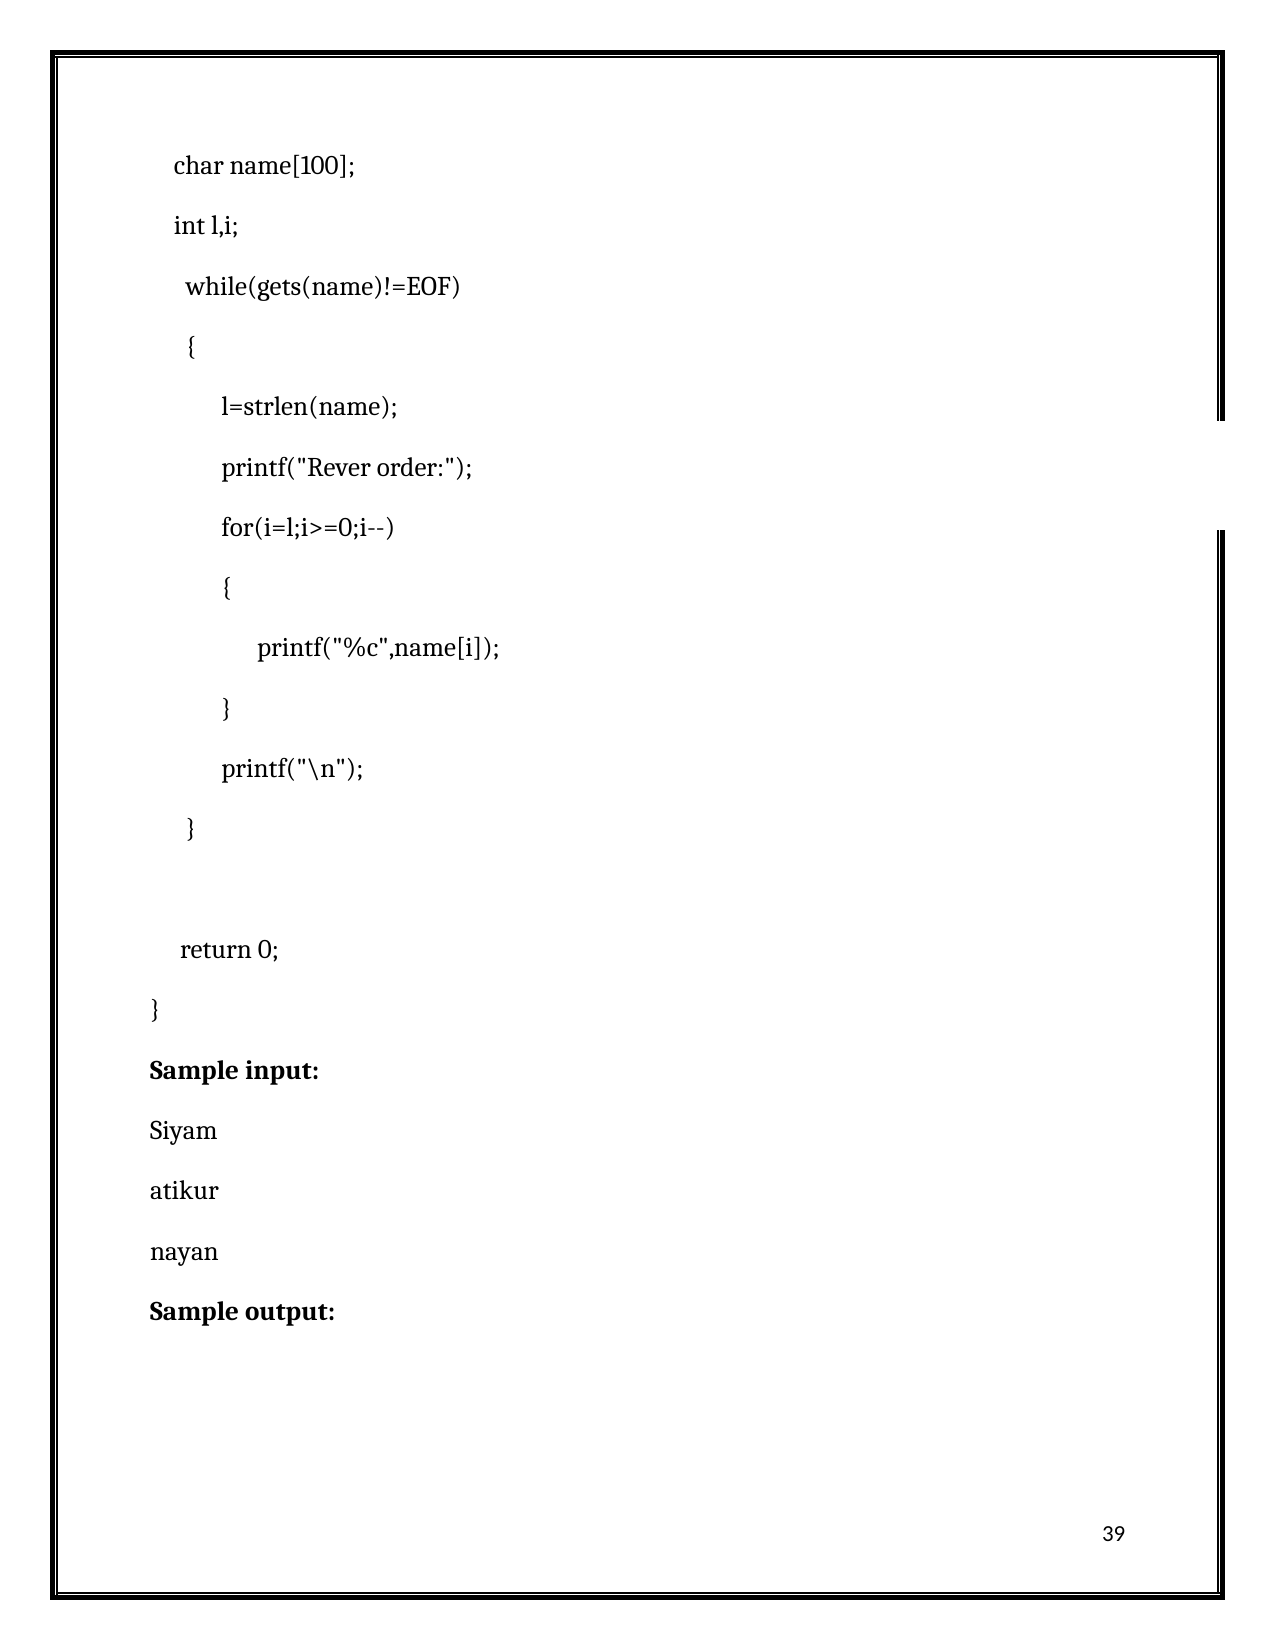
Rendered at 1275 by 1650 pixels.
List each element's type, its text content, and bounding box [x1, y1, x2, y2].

text printf("\n"); [150, 753, 1125, 784]
text nayan [150, 1236, 1125, 1267]
text l=strlen(name); [150, 391, 1125, 422]
text atikur [150, 1175, 1125, 1206]
text { [150, 572, 1125, 603]
text char name[100]; [150, 150, 1125, 181]
text return 0; [150, 934, 1125, 965]
text } [150, 994, 1125, 1026]
text while(gets(name)!=EOF) [150, 271, 1125, 302]
text Sample output: [150, 1296, 1125, 1327]
text int l,i; [150, 210, 1125, 241]
text for(i=l;i>=0;i--) [150, 512, 1125, 543]
text printf("Rever order:"); [150, 452, 1125, 483]
text Sample input: [150, 1055, 1125, 1086]
text printf("%c",name[i]); [150, 632, 1125, 664]
text { [150, 331, 1125, 362]
text } [150, 813, 1125, 844]
text } [150, 693, 1125, 724]
text Siyam [150, 1115, 1125, 1146]
